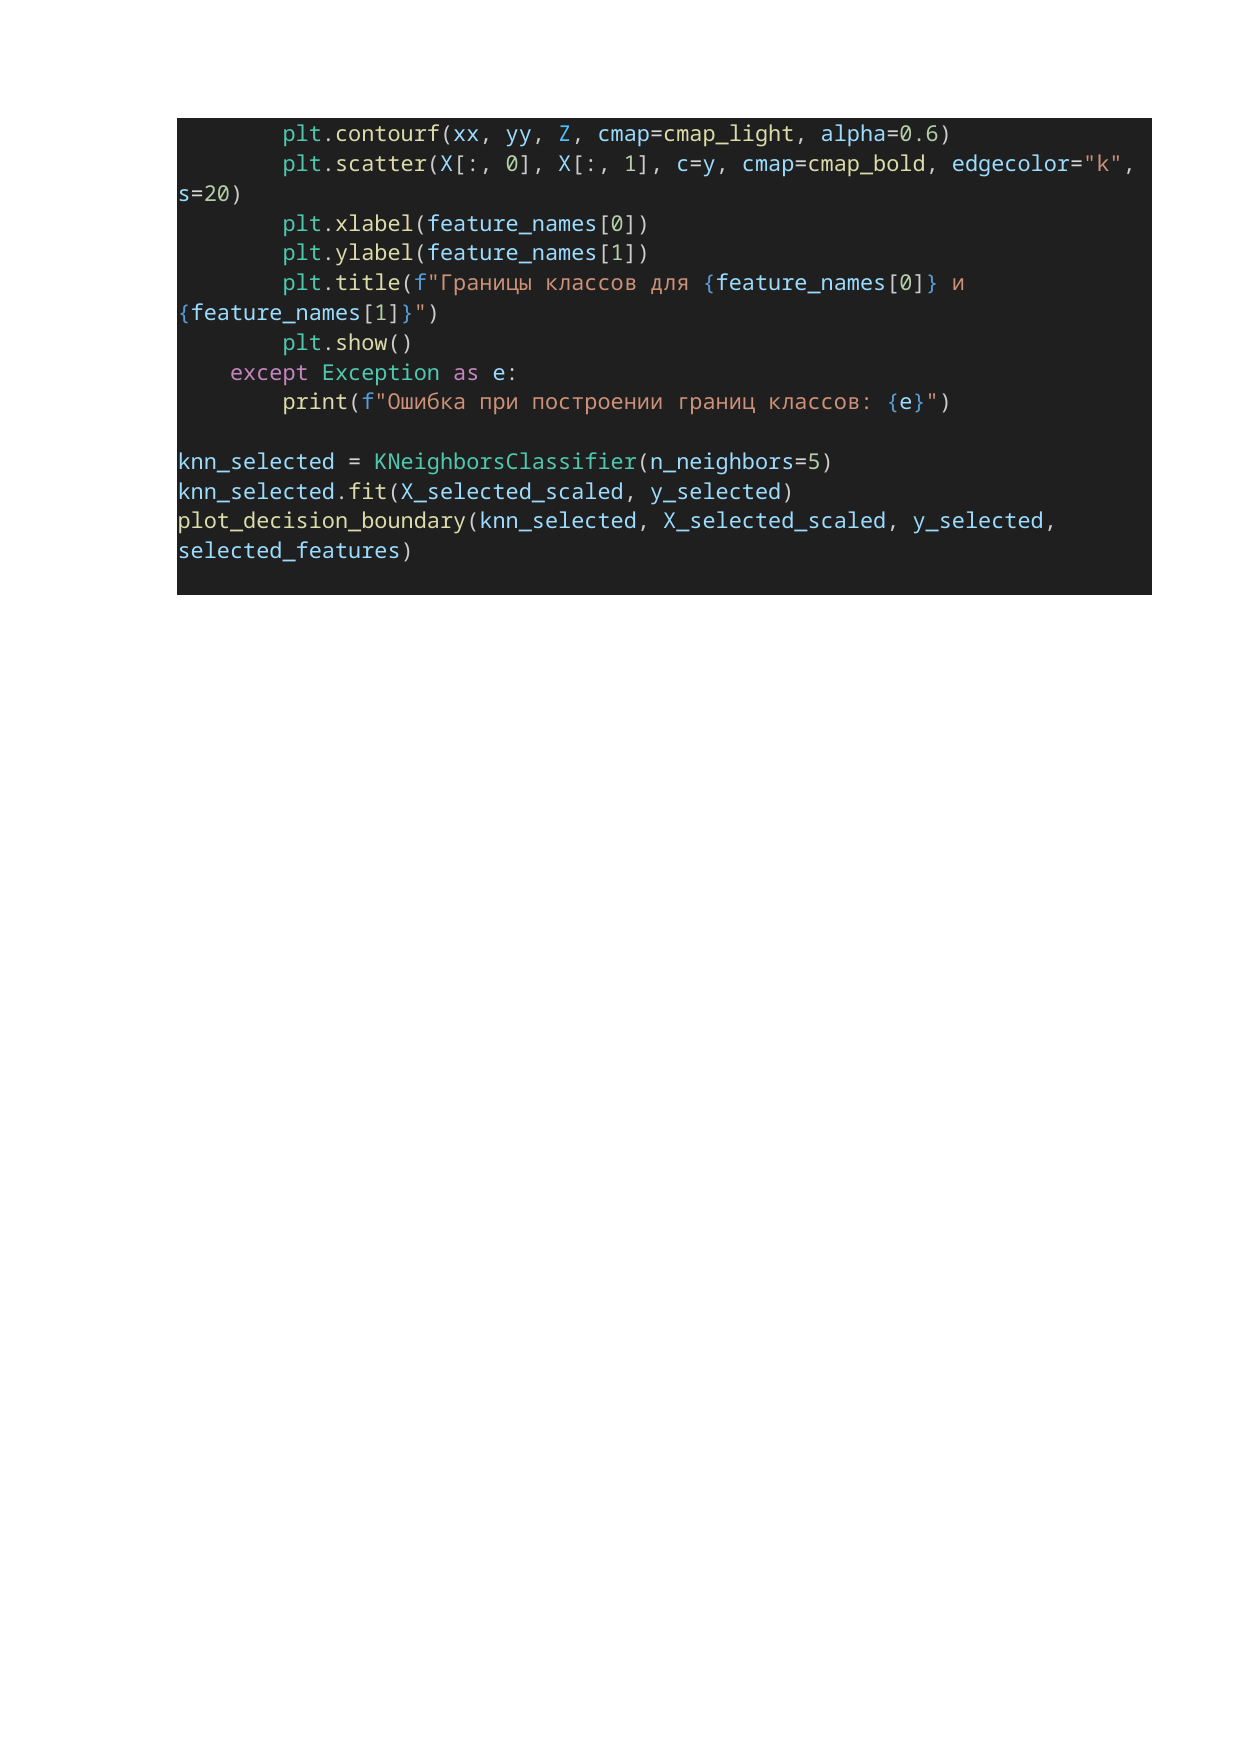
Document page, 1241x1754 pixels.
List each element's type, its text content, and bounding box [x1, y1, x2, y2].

text plt.title(f"Границы классов для {feature_names[0]} и {feature_names[1]}") [177, 267, 1152, 327]
text plt.scatter(X[:, 0], X[:, 1], c=y, cmap=cmap_bold, edgecolor="k", s=20) [177, 148, 1152, 207]
text except Exception as e: [177, 356, 1152, 386]
text print(f"Ошибка при построении границ классов: {e}") [177, 386, 1152, 416]
text plt.xlabel(feature_names[0]) [177, 207, 1152, 237]
text plt.contourf(xx, yy, Z, cmap=cmap_light, alpha=0.6) [177, 118, 1152, 148]
text plot_decision_boundary(knn_selected, X_selected_scaled, y_selected, selected_features) [177, 505, 1152, 565]
text knn_selected = KNeighborsClassifier(n_neighbors=5) [177, 446, 1152, 476]
text plt.ylabel(feature_names[1]) [177, 237, 1152, 267]
text knn_selected.fit(X_selected_scaled, y_selected) [177, 476, 1152, 505]
text plt.show() [177, 327, 1152, 356]
